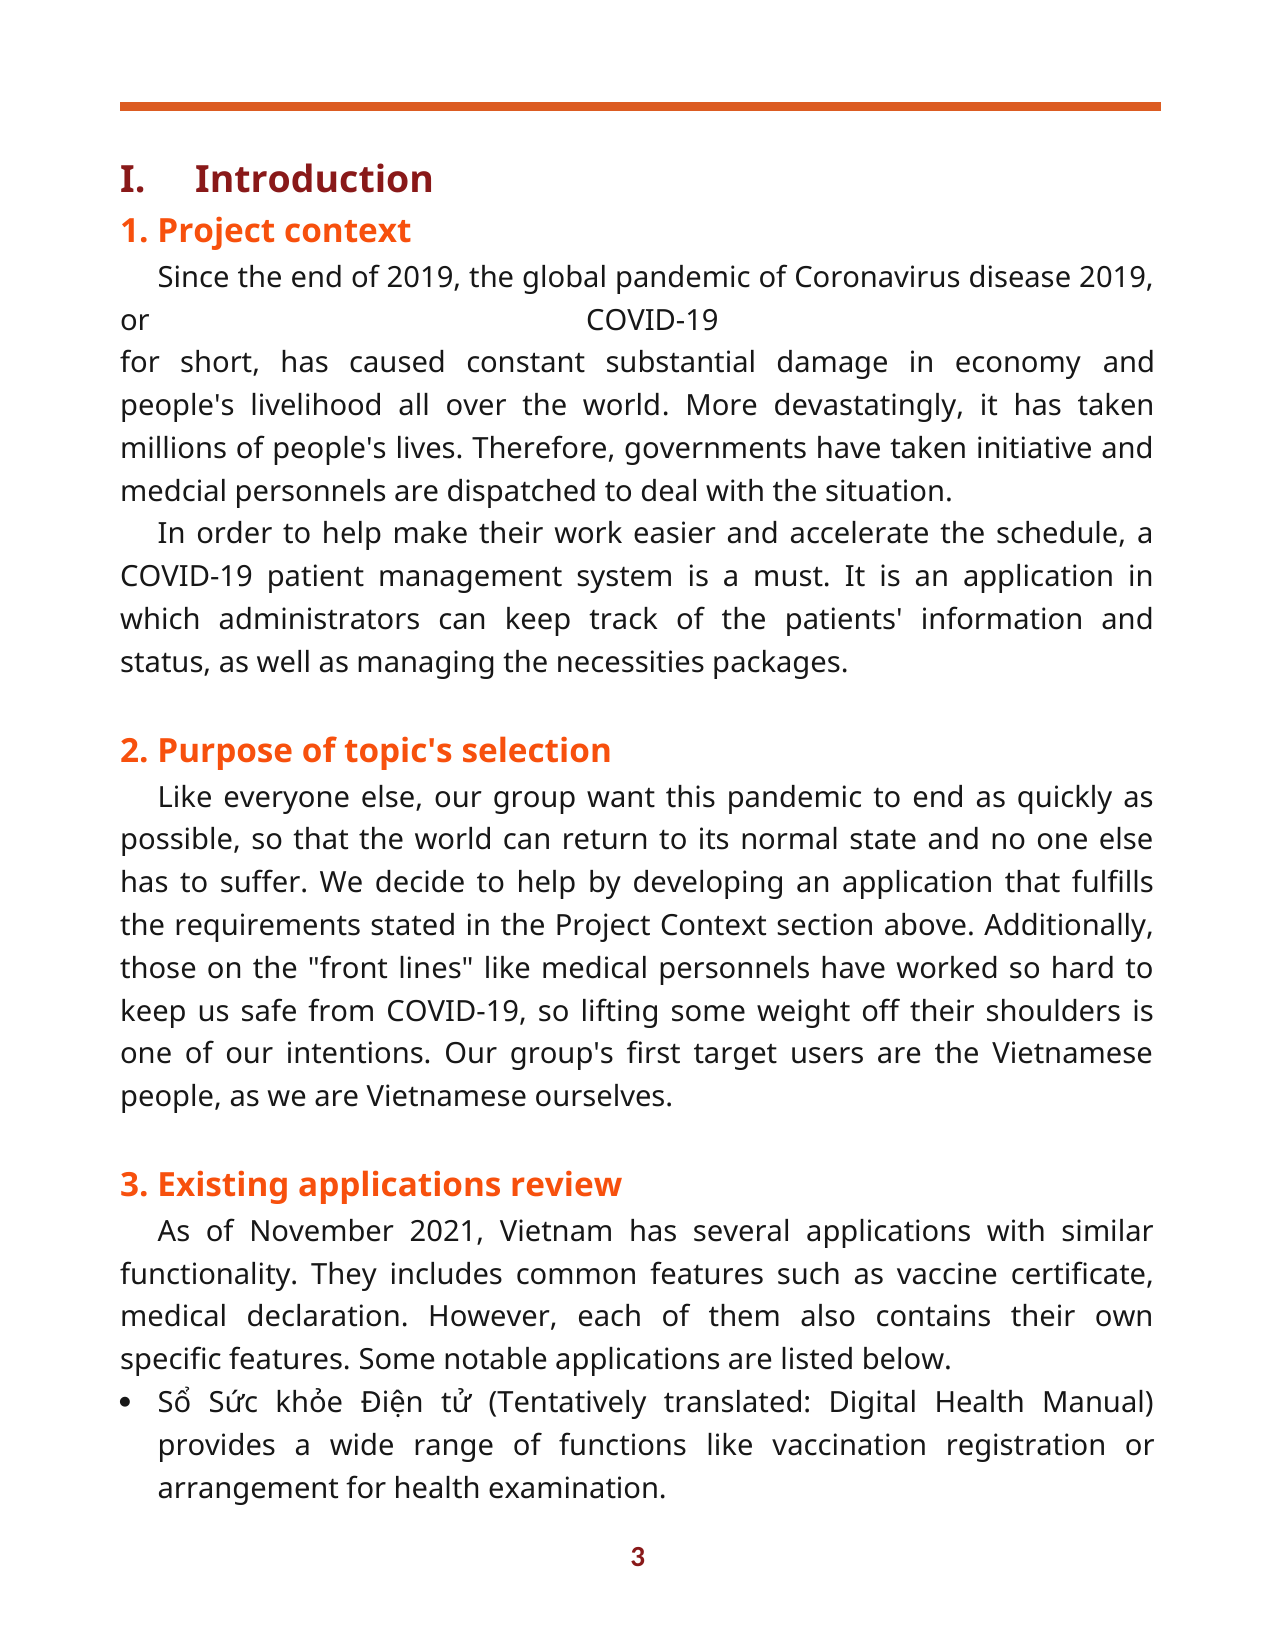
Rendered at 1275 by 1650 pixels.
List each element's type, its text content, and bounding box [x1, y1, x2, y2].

list In order to help make their work easier and accelerate the schedule, a COVID-19 patient management system is a must. It is an application in which administrators can keep track of the patients' information and status, as well as managing the necessities packages. [120, 513, 1155, 681]
list Introduction [120, 152, 1155, 203]
list Like everyone else, our group want this pandemic to end as quickly as possible, so that the world can return to its normal state and no one else has to suffer. We decide to help by developing an application that fulfills the requirements stated in the Project Context section above. Additionally, those on the "front lines" like medical personnels have worked so hard to keep us safe from COVID-19, so lifting some weight off their shoulders is one of our intentions. Our group's first target users are the Vietnamese people, as we are Vietnamese ourselves. [120, 776, 1155, 1115]
list 2. Purpose of topic's selection [120, 727, 1155, 772]
list Since the end of 2019, the global pandemic of Coronavirus disease 2019, or COVID-19 for short, has caused constant substantial damage in economy and people's livelihood all over the world. More devastatingly, it has taken millions of people's lives. Therefore, governments have taken initiative and medcial personnels are dispatched to deal with the situation. [120, 256, 1155, 510]
list 1. Project context [120, 207, 1155, 252]
list As of November 2021, Vietnam has several applications with similar functionality. They includes common features such as vaccine certificate, medical declaration. However, each of them also contains their own specific features. Some notable applications are listed below. [120, 1210, 1155, 1378]
list Sổ Sức khỏe Điện tử (Tentatively translated: Digital Health Manual) provides a wide range of functions like vaccination registration or arrangement for health examination. [120, 1381, 1155, 1507]
list 3. Existing applications review [120, 1161, 1155, 1207]
